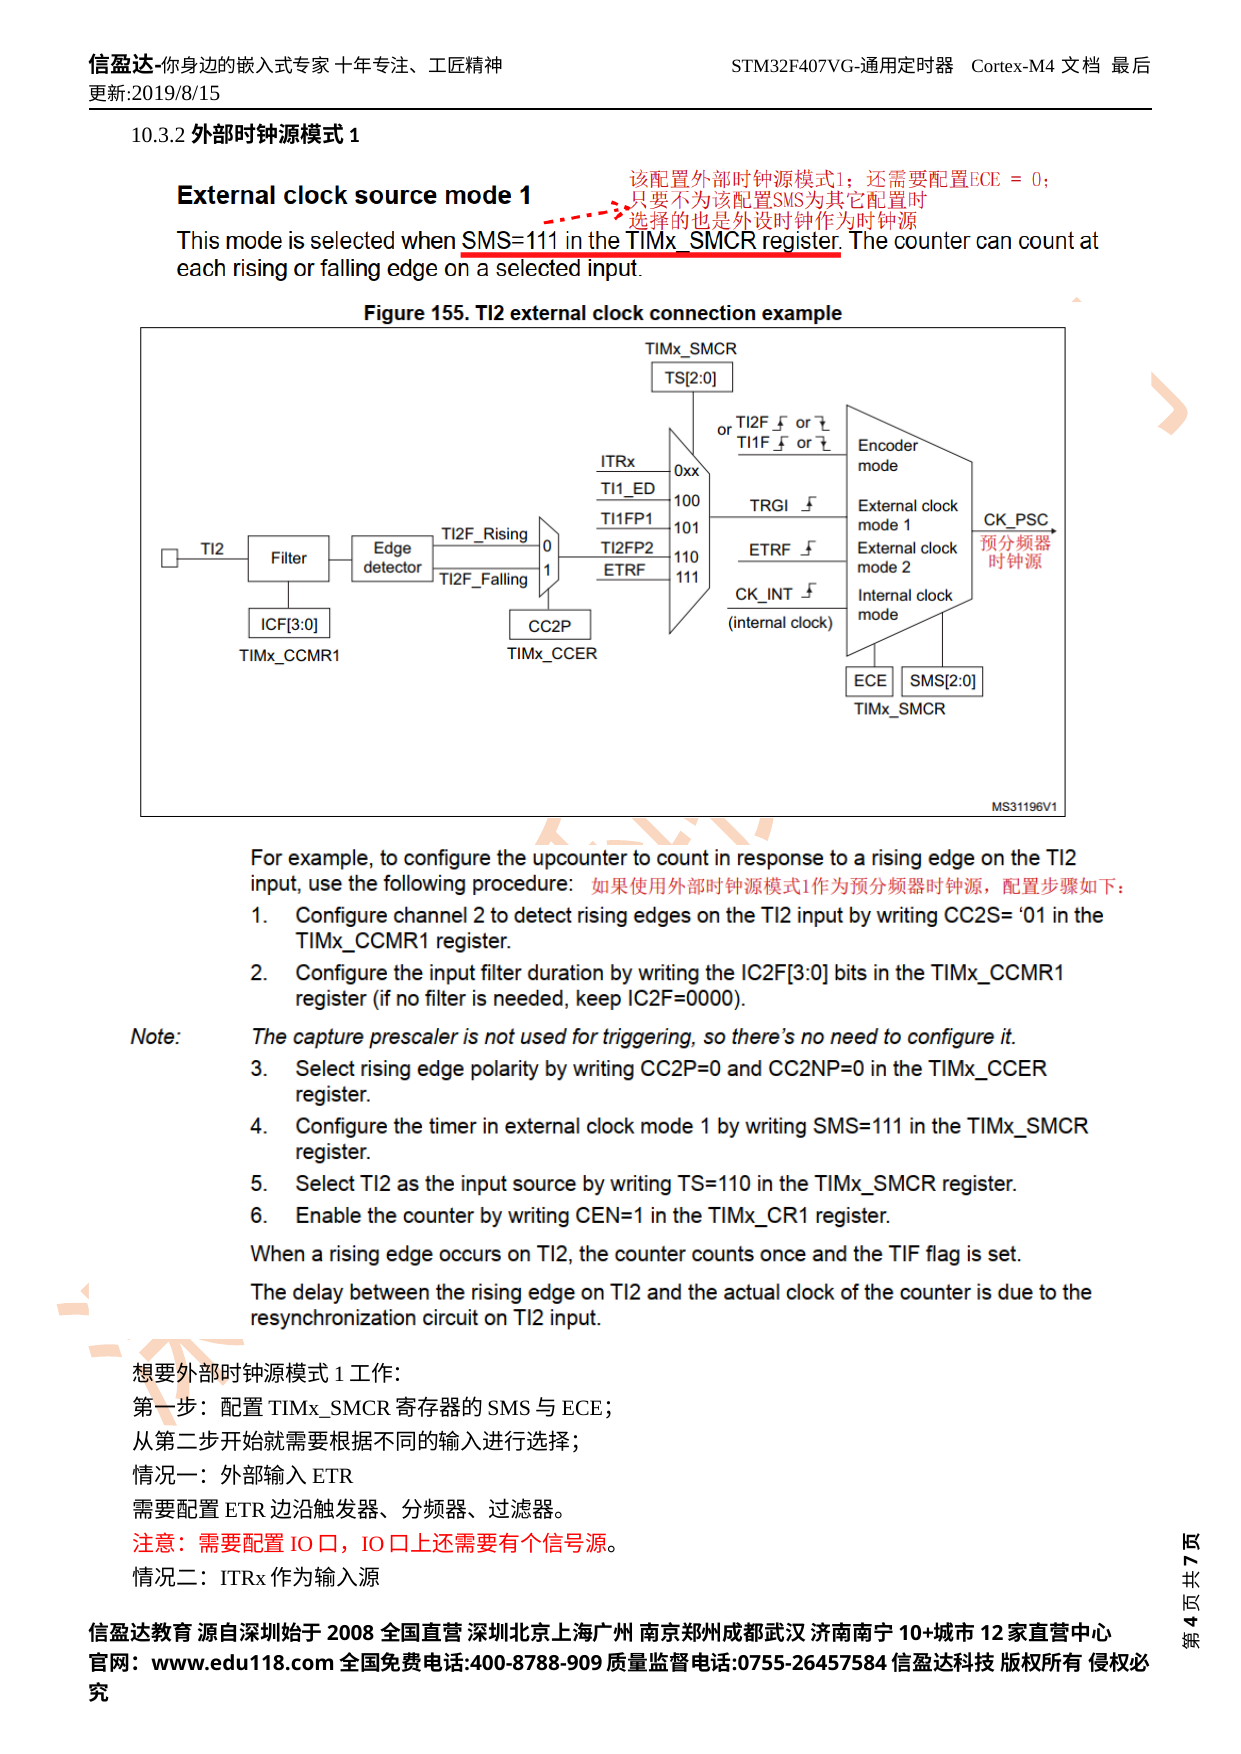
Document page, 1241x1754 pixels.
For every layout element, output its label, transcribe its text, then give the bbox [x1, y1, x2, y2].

text 从第二步开始就需要根据不同的输入进行选择； [89, 1423, 1152, 1457]
text 注意：需要配置IO口，IO口上还需要有个信号源。 [89, 1525, 1152, 1559]
picture [88, 302, 1152, 818]
picture [88, 845, 1152, 1339]
text 需要配置ETR边沿触发器、分频器、过滤器。 [89, 1491, 1152, 1525]
picture [88, 166, 1152, 282]
text 情况一：外部输入ETR [89, 1457, 1152, 1491]
text 情况二：ITRx作为输入源 [89, 1559, 1152, 1593]
text 想要外部时钟源模式1工作： [89, 1355, 1152, 1389]
text 第一步：配置TIMx_SMCR寄存器的SMS与ECE； [89, 1389, 1152, 1423]
subtitle 外部时钟源模式1 [89, 116, 1152, 150]
